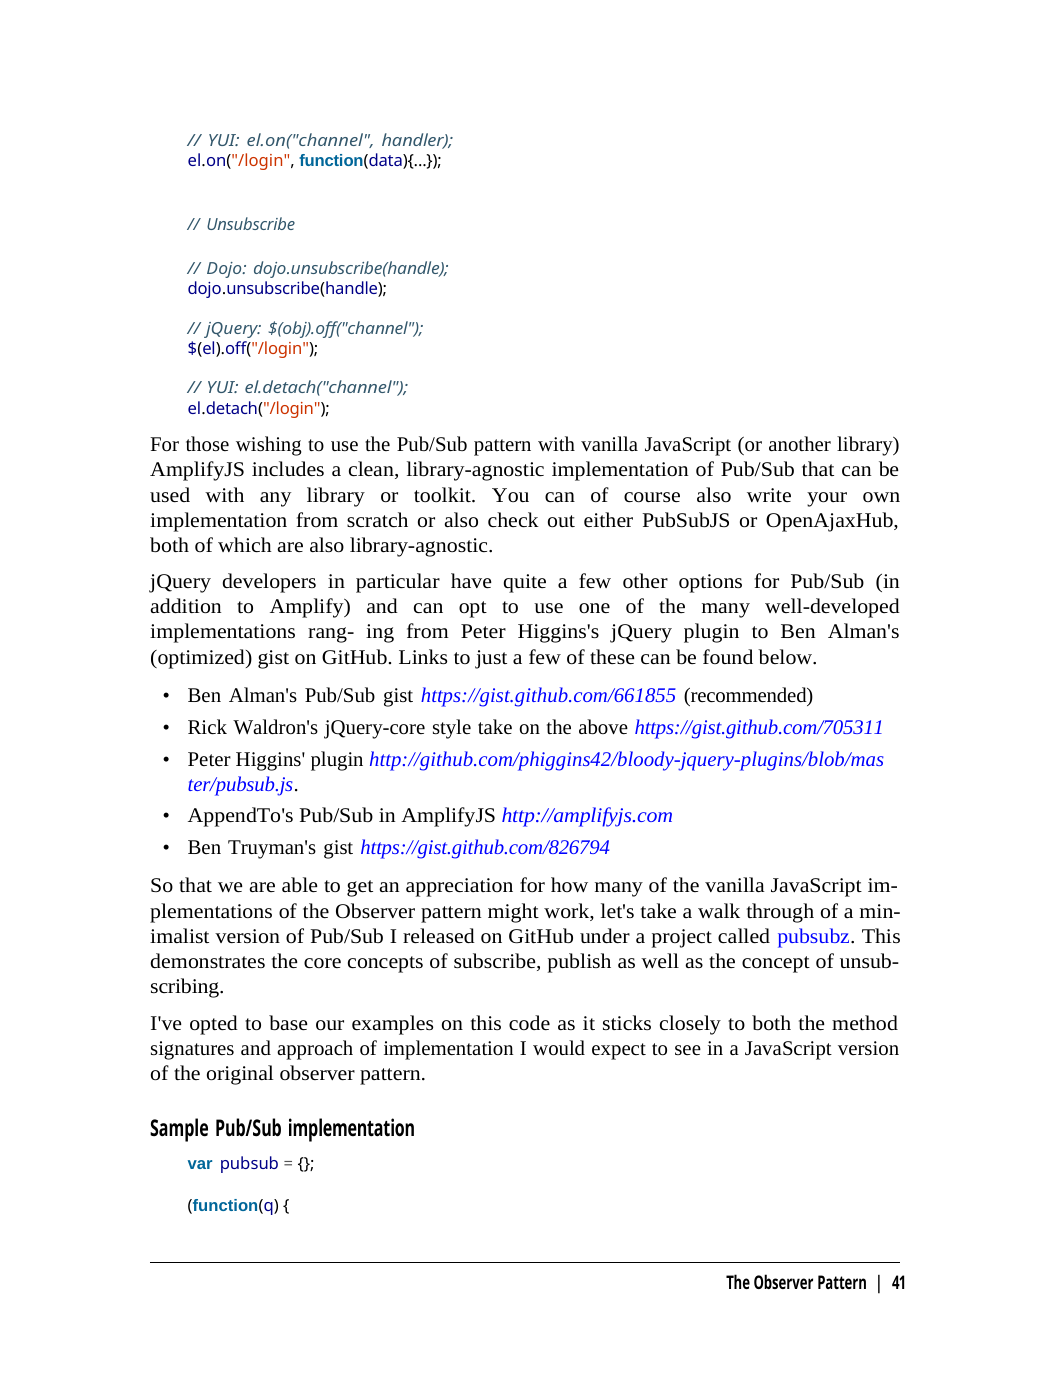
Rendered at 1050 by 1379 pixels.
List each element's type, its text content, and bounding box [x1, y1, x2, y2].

subtitle Sample Pub/Sub implementation [150, 1112, 1050, 1143]
list Peter Higgins' plugin http://github.com/phiggins42/bloody-jquery-plugins/blob/mas ter/pubsub.js. [162, 747, 900, 796]
text dojo.unsubscribe(handle); [187, 278, 1050, 299]
list Ben Truyman's gist https://gist.github.com/826794 [162, 835, 1050, 859]
text For those wishing to use the Pub/Sub pattern with vanilla JavaScript (or another library) AmplifyJS includes a clean, library-agnostic implementation of Pub/Sub that can be used with any library or toolkit. You can of course also write your own implementation from scratch or also check out either PubSubJS or OpenAjaxHub, both of which are also library-agnostic. [150, 432, 900, 557]
list AppendTo's Pub/Sub in AmplifyJS http://amplifyjs.com [162, 803, 1050, 827]
text el.on("/login", function(data){...}); [187, 150, 1050, 171]
list Ben Alman's Pub/Sub gist https://gist.github.com/661855 (recommended) [162, 683, 1050, 707]
text // Dojo: dojo.unsubscribe(handle); [187, 259, 1050, 278]
text $(el).off("/login"); [187, 338, 1050, 359]
text // YUI: el.detach("channel"); [187, 379, 1050, 398]
text var pubsub = {}; (function(q) { [187, 1152, 371, 1217]
text // jQuery: $(obj).off("channel"); [187, 319, 1050, 338]
text I've opted to base our examples on this code as it sticks closely to both the method signatures and approach of implementation I would expect to see in a JavaScript version of the original observer pattern. [150, 1010, 901, 1085]
list Rick Waldron's jQuery-core style take on the above https://gist.github.com/705311 [162, 715, 1050, 739]
text jQuery developers in particular have quite a few other options for Pub/Sub (in addition to Amplify) and can opt to use one of the many well-developed implementations rang- ing from Peter Higgins's jQuery plugin to Ben Alman's (optimized) gist on GitHub. Links to just a few of these can be found below. [150, 569, 901, 669]
text // YUI: el.on("channel", handler); [187, 131, 1050, 150]
text So that we are able to get an appreciation for how many of the vanilla JavaScript im- plementations of the Observer pattern might work, let's take a walk through of a min- imalist version of Pub/Sub I released on GitHub under a project called pubsubz. This demonstrates the core concepts of subscribe, publish as well as the concept of unsub- scribing. [150, 873, 900, 998]
text el.detach("/login"); [187, 398, 1050, 419]
text // Unsubscribe [187, 212, 1050, 235]
